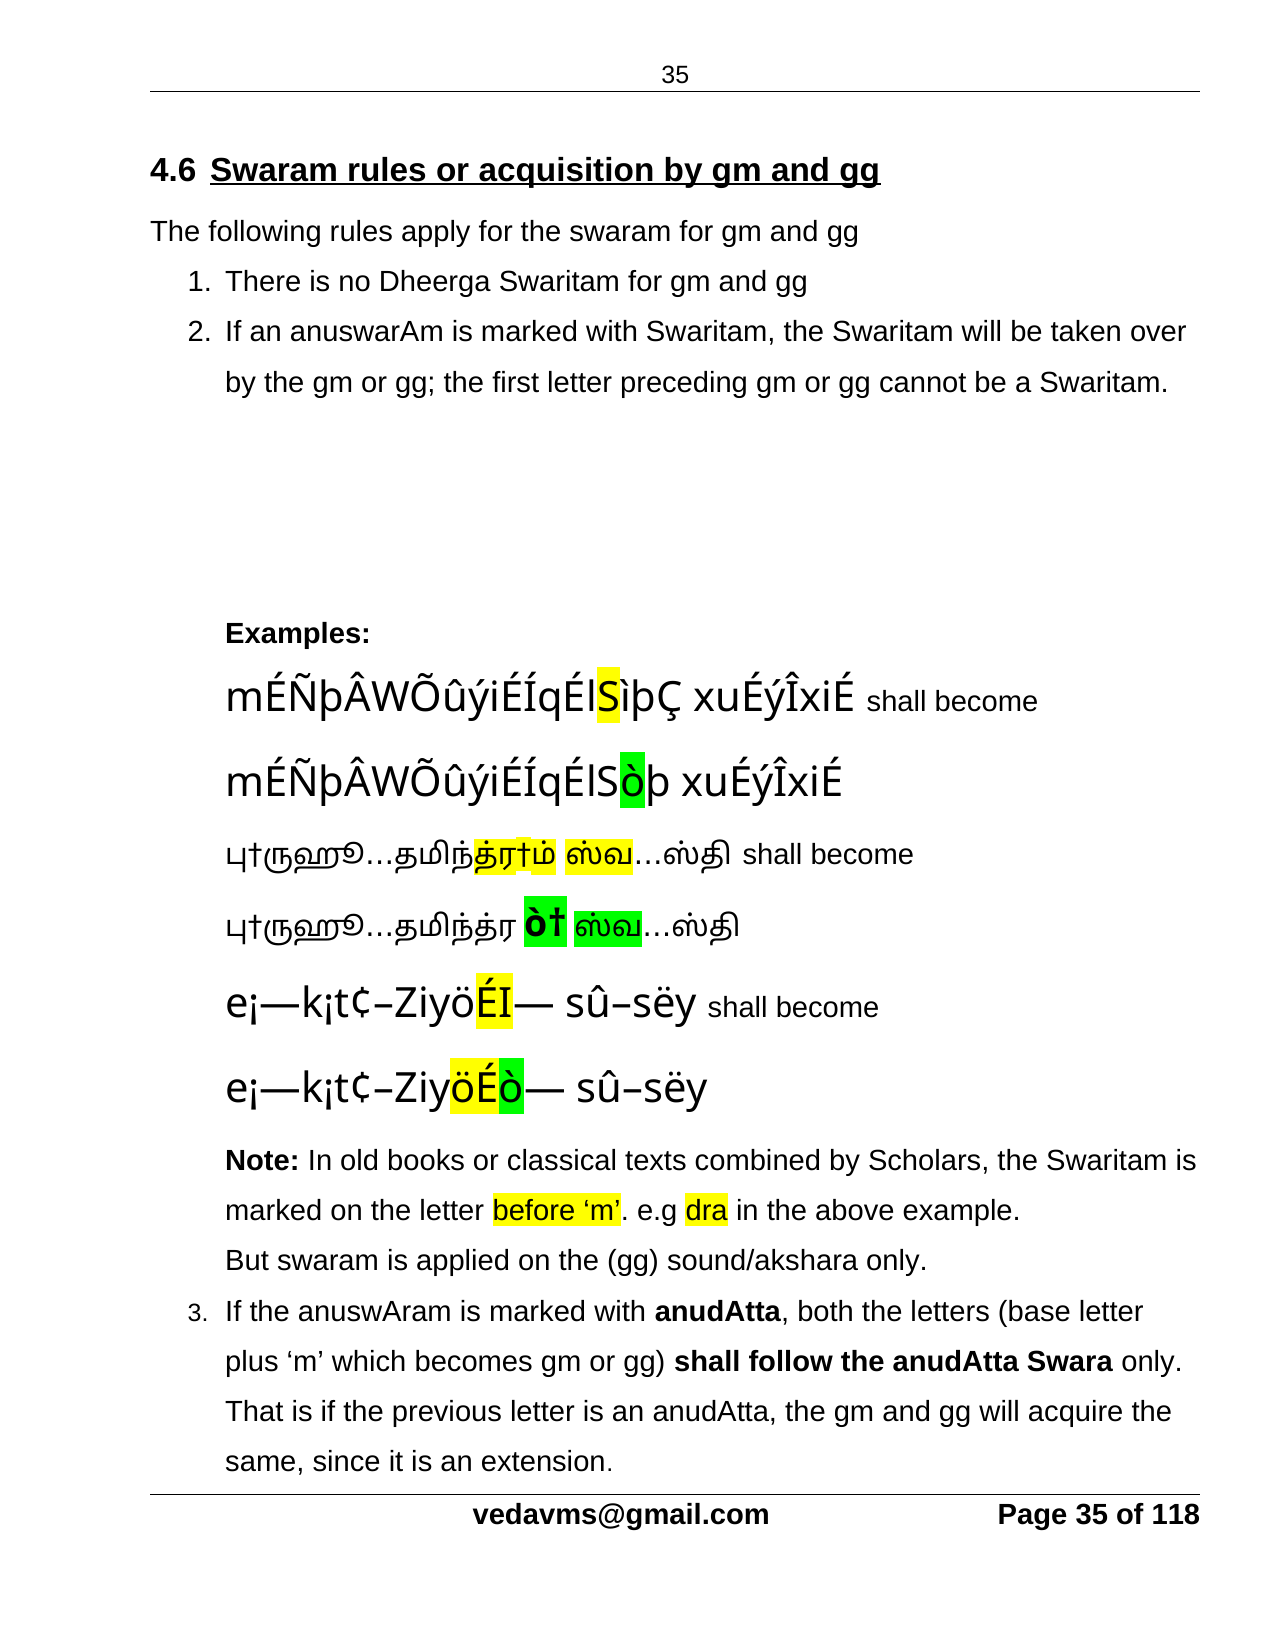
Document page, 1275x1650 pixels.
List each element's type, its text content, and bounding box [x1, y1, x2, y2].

text mÉÑþÂWÕûýiÉÍqÉlSìþÇ xuÉýÎxiÉ shall become mÉÑþÂWÕûýiÉÍqÉlSòþ xuÉýÎxiÉ [225, 667, 1200, 808]
text பு†ருஹூ…தமிந்த்ரò† ஸ்வ…ஸ்தி [225, 896, 524, 947]
list If an anuswarAm is marked with Swaritam, the Swaritam will be taken over by the gm or gg; the first letter preceding gm or gg cannot be a Swaritam. [187, 314, 1200, 398]
text Examples: [225, 616, 1200, 650]
list There is no Dheerga Swaritam for gm and gg [187, 264, 1200, 298]
text பு†ருஹூ…தமிந்த்ர†ம் ஸ்வ…ஸ்தி shall become [531, 837, 1200, 875]
subtitle Swaram rules or acquisition by gm and gg [150, 150, 1200, 188]
text பு†ருஹூ…தமிந்த்ரò† ஸ்வ…ஸ்தி [567, 896, 1200, 947]
text e¡—k¡t¢–ZiyöÉI— sû–sëy shall become [225, 972, 1200, 1029]
text பு†ருஹூ…தமிந்த்ர†ம் ஸ்வ…ஸ்தி shall become [225, 837, 516, 875]
text Note: In old books or classical texts combined by Scholars, the Swaritam is marked on the letter before ‘m’. e.g dra in the above example. But swaram is applied on the (gg) sound/akshara only. [225, 1143, 1200, 1277]
text The following rules apply for the swaram for gm and gg [150, 214, 1200, 247]
list If the anuswAram is marked with anudAtta, both the letters (base letter plus ‘m’ which becomes gm or gg) shall follow the anudAtta Swara only. That is if the previous letter is an anudAtta, the gm and gg will acquire the same, since it is an extension. [187, 1293, 1200, 1478]
text e¡—k¡t¢–ZiyöÉò— sû–sëy [225, 1057, 1200, 1114]
